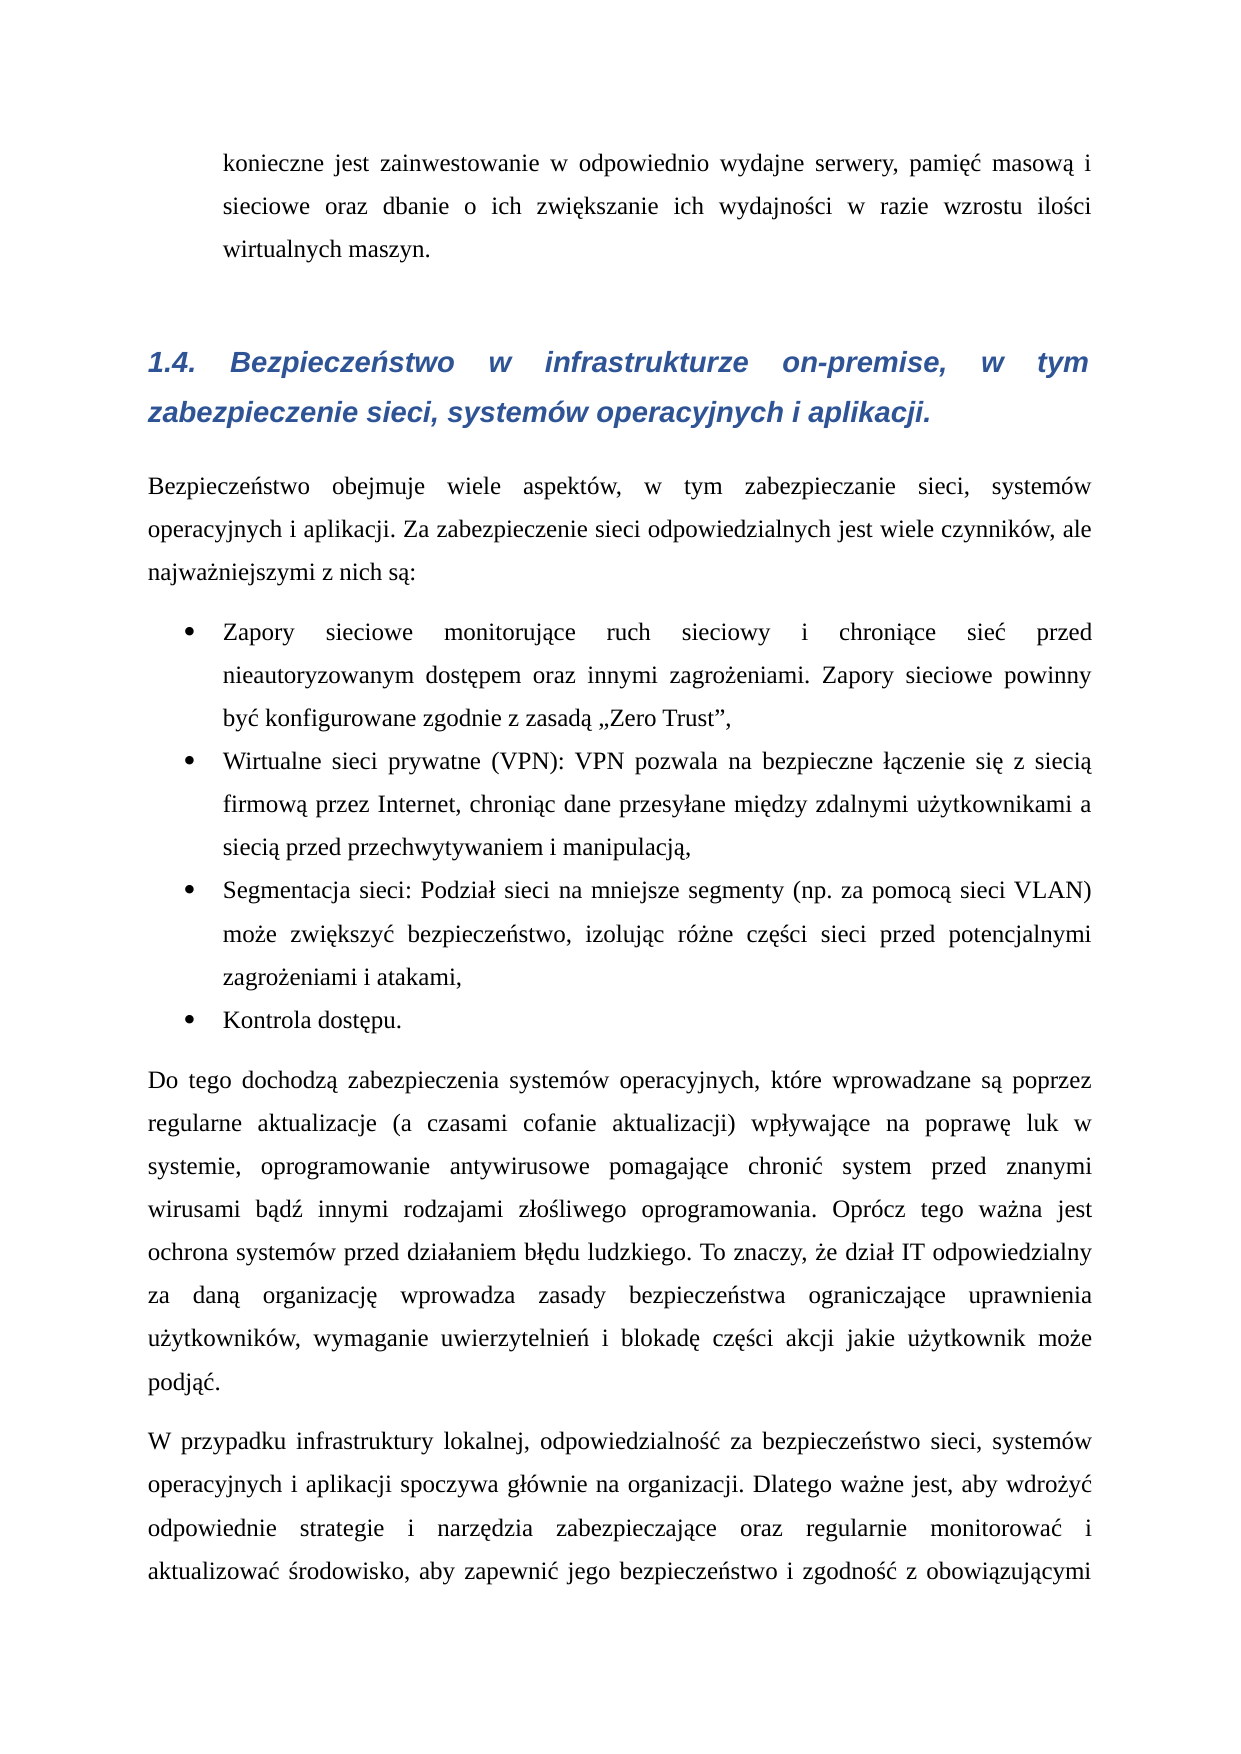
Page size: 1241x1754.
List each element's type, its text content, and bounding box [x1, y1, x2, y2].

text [148, 1426, 1093, 1584]
list Wirtualne sieci prywatne (VPN): VPN pozwala na bezpieczne łączenie się z siecią firmową przez Internet, chroniąc dane przesyłane między zdalnymi użytkownikami a siecią przed przechwytywaniem i manipulacją, [185, 746, 1093, 861]
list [185, 148, 1093, 263]
subtitle 1.4. Bezpieczeństwo w infrastrukturze on-premise, w tym zabezpieczenie sieci, systemów operacyjnych i aplikacji. [148, 345, 1093, 429]
text Bezpieczeństwo obejmuje wiele aspektów, w tym zabezpieczanie sieci, systemów operacyjnych i aplikacji. Za zabezpieczenie sieci odpowiedzialnych jest wiele czynników, ale najważniejszymi z nich są: [148, 471, 1093, 586]
list Segmentacja sieci: Podział sieci na mniejsze segmenty (np. za pomocą sieci VLAN) może zwiększyć bezpieczeństwo, izolując różne części sieci przed potencjalnymi zagrożeniami i atakami, [185, 876, 1093, 991]
list Zapory sieciowe monitorujące ruch sieciowy i chroniące sieć przed nieautoryzowanym dostępem oraz innymi zagrożeniami. Zapory sieciowe powinny być konfigurowane zgodnie z zasadą „Zero Trust”, [185, 617, 1093, 732]
list Kontrola dostępu. [185, 1005, 1093, 1034]
text Do tego dochodzą zabezpieczenia systemów operacyjnych, które wprowadzane są poprzez regularne aktualizacje (a czasami cofanie aktualizacji) wpływające na poprawę luk w systemie, oprogramowanie antywirusowe pomagające chronić system przed znanymi wirusami bądź innymi rodzajami złośliwego oprogramowania. Oprócz tego ważna jest ochrona systemów przed działaniem błędu ludzkiego. To znaczy, że dział IT odpowiedzialny za daną organizację wprowadza zasady bezpieczeństwa ograniczające uprawnienia użytkowników, wymaganie uwierzytelnień i blokadę części akcji jakie użytkownik może podjąć. [148, 1065, 1093, 1395]
